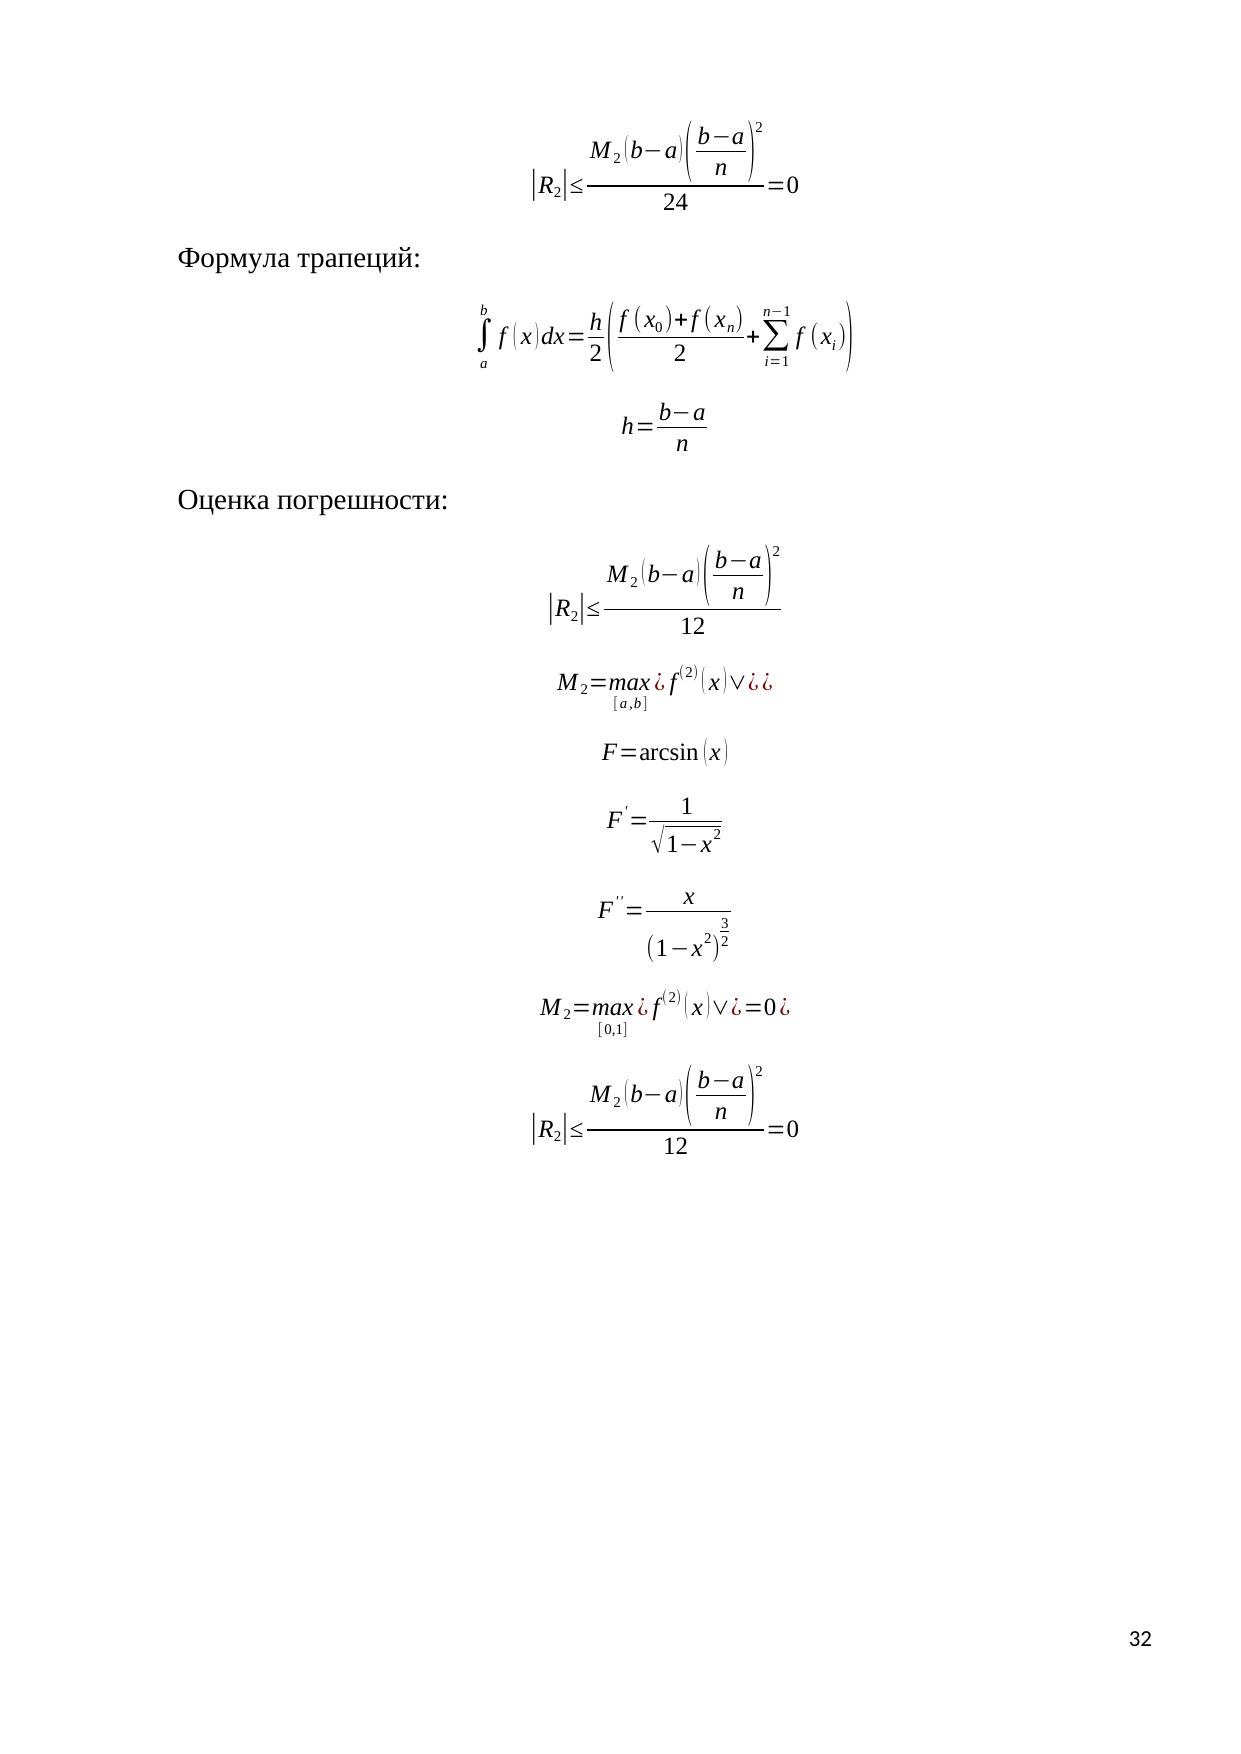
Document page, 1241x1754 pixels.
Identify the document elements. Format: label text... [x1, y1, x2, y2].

text Оценка погрешности: [177, 482, 1152, 516]
text Формула трапеций: [177, 240, 1152, 273]
